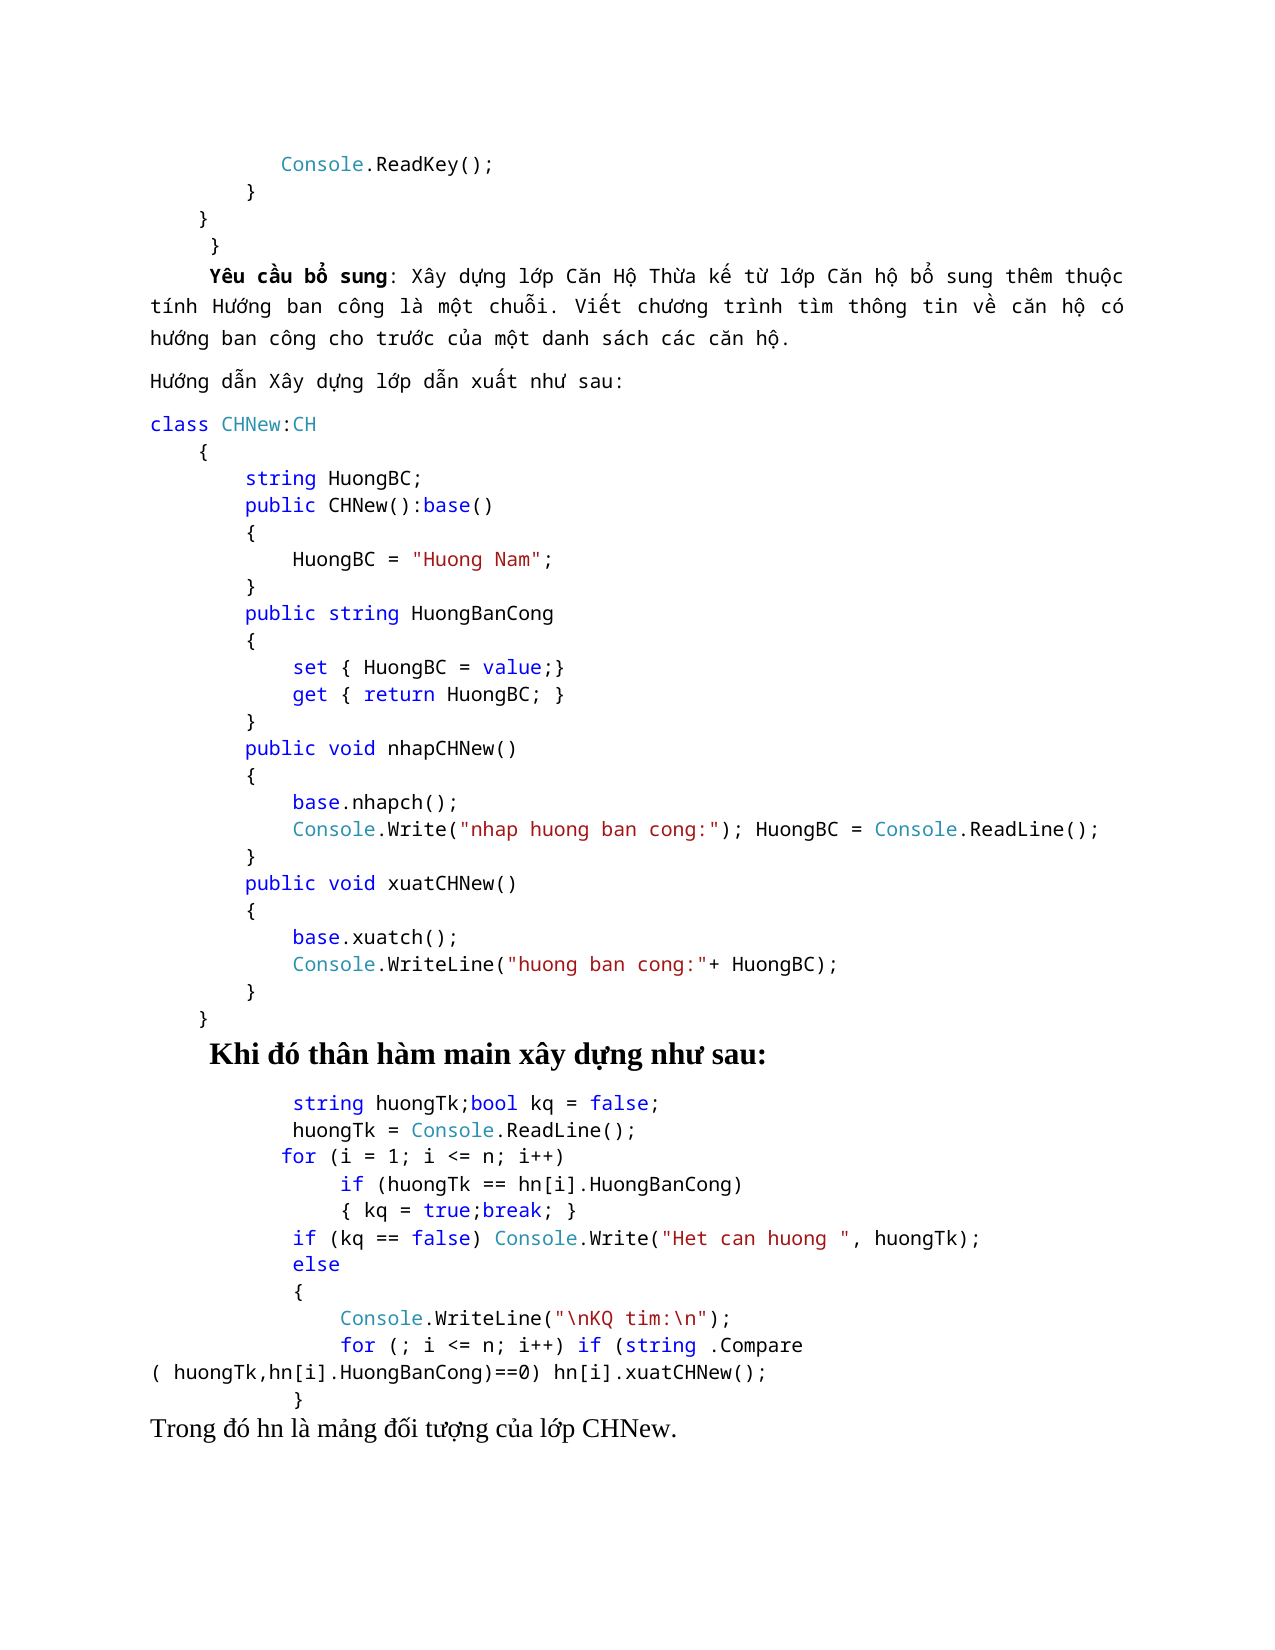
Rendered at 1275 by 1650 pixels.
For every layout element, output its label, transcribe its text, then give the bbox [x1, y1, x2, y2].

text if (huongTk == hn[i].HuongBanCong) [150, 1170, 1125, 1197]
text base.xuatch(); [150, 923, 1125, 950]
text } [150, 1386, 1125, 1413]
text HuongBC = "Huong Nam"; [150, 546, 1125, 572]
text { [150, 518, 1125, 546]
text Hướng dẫn Xây dựng lớp dẫn xuất như sau: [150, 367, 1125, 394]
text } [150, 231, 1125, 258]
text for (; i <= n; i++) if (string .Compare ( huongTk,hn[i].HuongBanCong)==0) hn[i].xuatCHNew(); [150, 1332, 1125, 1386]
text { [150, 626, 1125, 653]
text huongTk = Console.ReadLine(); [150, 1116, 1125, 1143]
text Trong đó hn là mảng đối tượng của lớp CHNew. [150, 1413, 1125, 1444]
text { [150, 761, 1125, 788]
text } [150, 977, 1125, 1004]
text string huongTk;bool kq = false; [150, 1089, 1125, 1116]
text base.nhapch(); [150, 788, 1125, 815]
text if (kq == false) Console.Write("Het can huong ", huongTk); [150, 1224, 1125, 1251]
text for (i = 1; i <= n; i++) [150, 1143, 1125, 1170]
text } [150, 204, 1125, 231]
text public CHNew():base() [150, 492, 1125, 518]
text Console.Write("nhap huong ban cong:"); HuongBC = Console.ReadLine(); [150, 815, 1125, 842]
text Console.ReadKey(); [150, 150, 1125, 177]
text { [150, 896, 1125, 923]
text public void nhapCHNew() [150, 734, 1125, 761]
text } [150, 707, 1125, 734]
text set { HuongBC = value;} [150, 653, 1125, 680]
text { kq = true;break; } [150, 1197, 1125, 1224]
text } [150, 572, 1125, 599]
text get { return HuongBC; } [150, 680, 1125, 707]
text } [150, 177, 1125, 204]
text string HuongBC; [150, 464, 1125, 492]
text public void xuatCHNew() [150, 869, 1125, 896]
text { [150, 438, 1125, 464]
text class CHNew:CH [150, 411, 1125, 438]
text else [150, 1251, 1125, 1278]
text Console.WriteLine("huong ban cong:"+ HuongBC); [150, 950, 1125, 977]
text Khi đó thân hàm main xây dựng như sau: [150, 1035, 1125, 1071]
text Yêu cầu bổ sung: Xây dựng lớp Căn Hộ Thừa kế từ lớp Căn hộ bổ sung thêm thuộc tính Hướng ban công là một chuỗi. Viết chương trình tìm thông tin về căn hộ có hướng ban công cho trước của một danh sách các căn hộ. [150, 262, 1125, 351]
text public string HuongBanCong [150, 599, 1125, 626]
text } [150, 842, 1125, 869]
text Console.WriteLine("\nKQ tim:\n"); [150, 1305, 1125, 1332]
text { [150, 1278, 1125, 1305]
text } [150, 1004, 1125, 1031]
